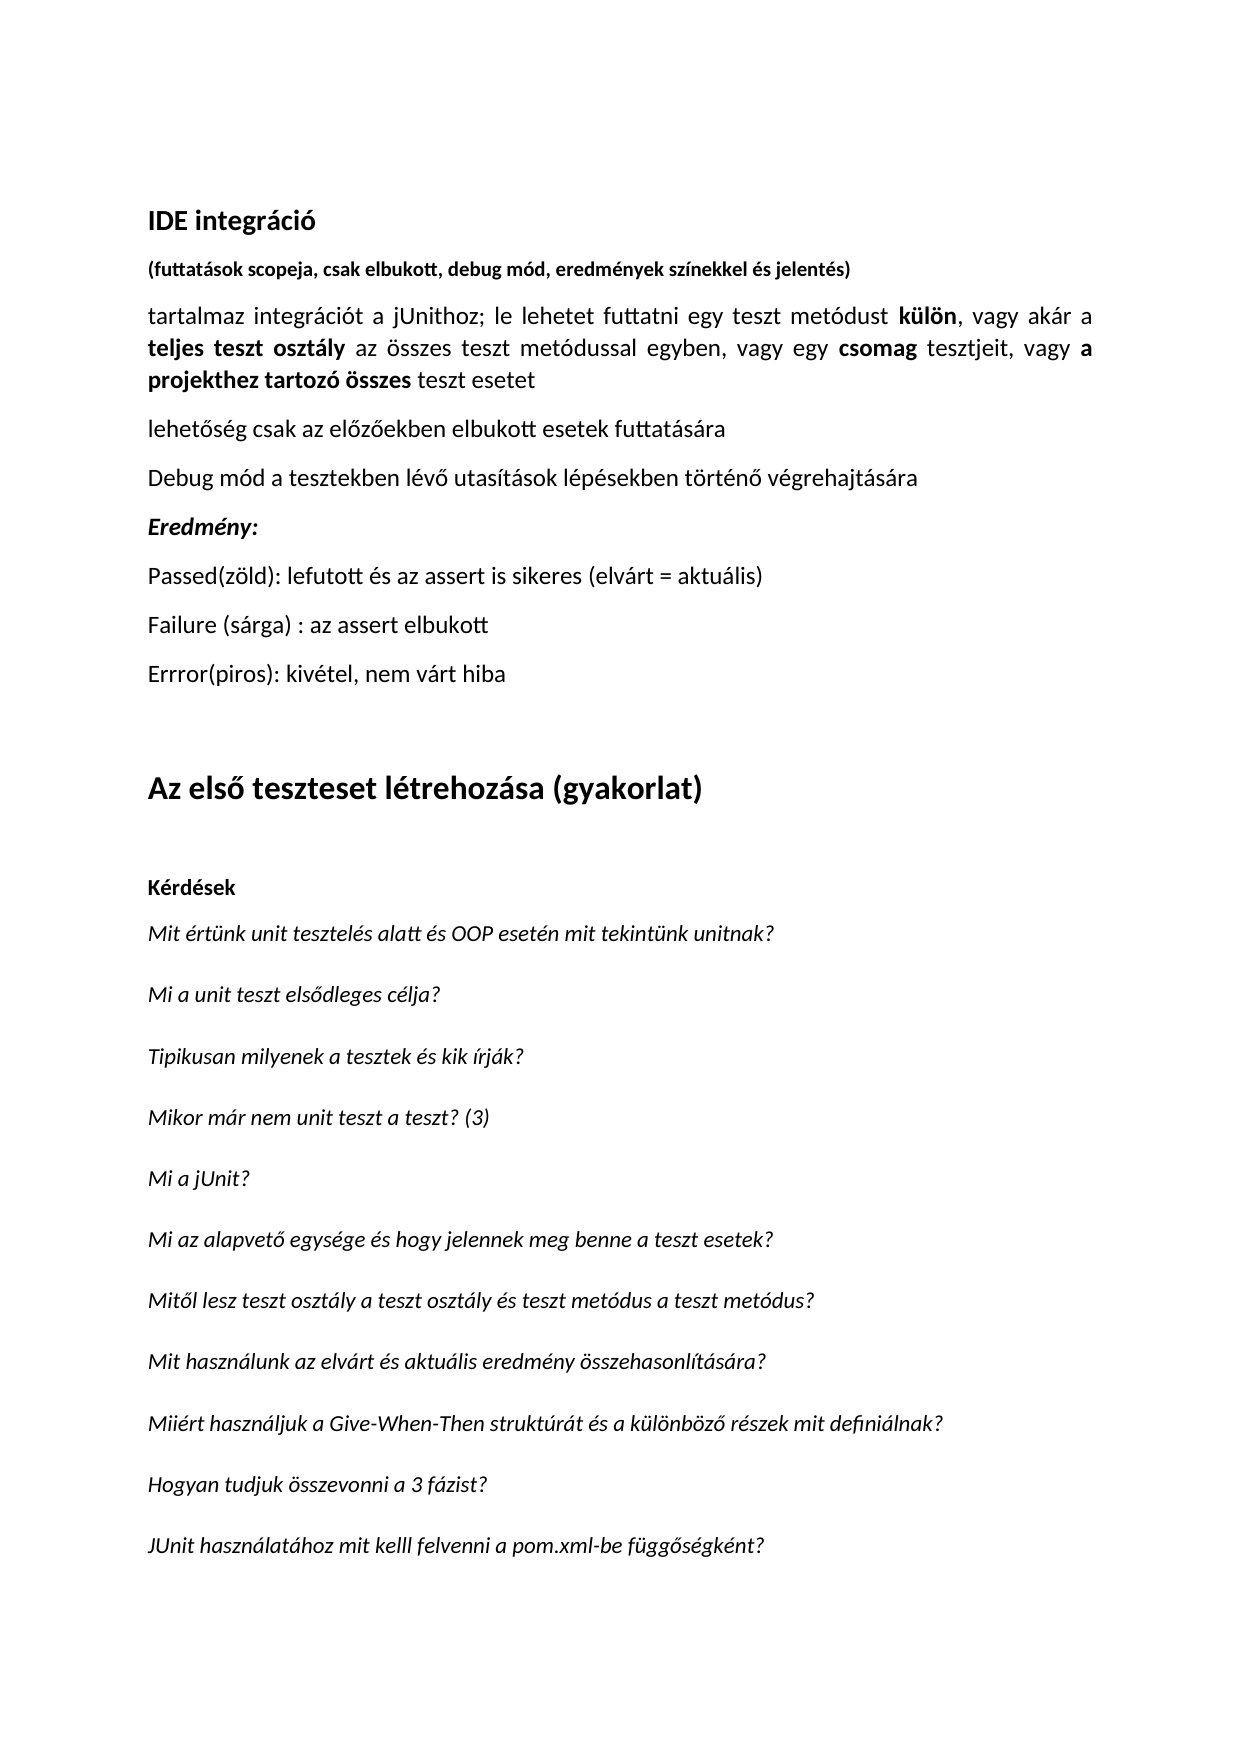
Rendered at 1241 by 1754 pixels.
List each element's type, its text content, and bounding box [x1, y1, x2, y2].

text Mi a jUnit? [148, 1164, 1093, 1192]
text Mi az alapvető egysége és hogy jelennek meg benne a teszt esetek? [148, 1225, 1093, 1253]
text Errror(piros): kivétel, nem várt hiba [148, 658, 1093, 689]
text Passed(zöld): lefutott és az assert is sikeres (elvárt = aktuális) [148, 560, 1093, 591]
text Eredmény: [148, 511, 1093, 542]
text IDE integráció [148, 202, 1093, 238]
text JUnit használatához mit kelll felvenni a pom.xml-be függőségként? [148, 1531, 1093, 1559]
text (futtatások scopeja, csak elbukott, debug mód, eredmények színekkel és jelentés) [148, 256, 1093, 282]
text Mitől lesz teszt osztály a teszt osztály és teszt metódus a teszt metódus? [148, 1286, 1093, 1314]
text Mikor már nem unit teszt a teszt? (3) [148, 1103, 1093, 1131]
text Az első teszteset létrehozása (gyakorlat) [148, 767, 1093, 808]
text Mi a unit teszt elsődleges célja? [148, 981, 1093, 1009]
text lehetőség csak az előzőekben elbukott esetek futtatására [148, 413, 1093, 444]
text Hogyan tudjuk összevonni a 3 fázist? [148, 1470, 1093, 1498]
text tartalmaz integrációt a jUnithoz; le lehetet futtatni egy teszt metódust külön, vagy akár a teljes teszt osztály az összes teszt metódussal egyben, vagy egy csomag tesztjeit, vagy a projekthez tartozó összes teszt esetet [148, 300, 1093, 395]
text Debug mód a tesztekben lévő utasítások lépésekben történő végrehajtására [148, 462, 1093, 493]
text Mit használunk az elvárt és aktuális eredmény összehasonlítására? [148, 1347, 1093, 1376]
text Mit értünk unit tesztelés alatt és OOP esetén mit tekintünk unitnak? [148, 919, 1093, 947]
text Tipikusan milyenek a tesztek és kik írják? [148, 1042, 1093, 1070]
text Kérdések [148, 873, 1093, 901]
text Miiért használjuk a Give-When-Then struktúrát és a különböző részek mit definiálnak? [148, 1409, 1093, 1437]
text Failure (sárga) : az assert elbukott [148, 609, 1093, 640]
